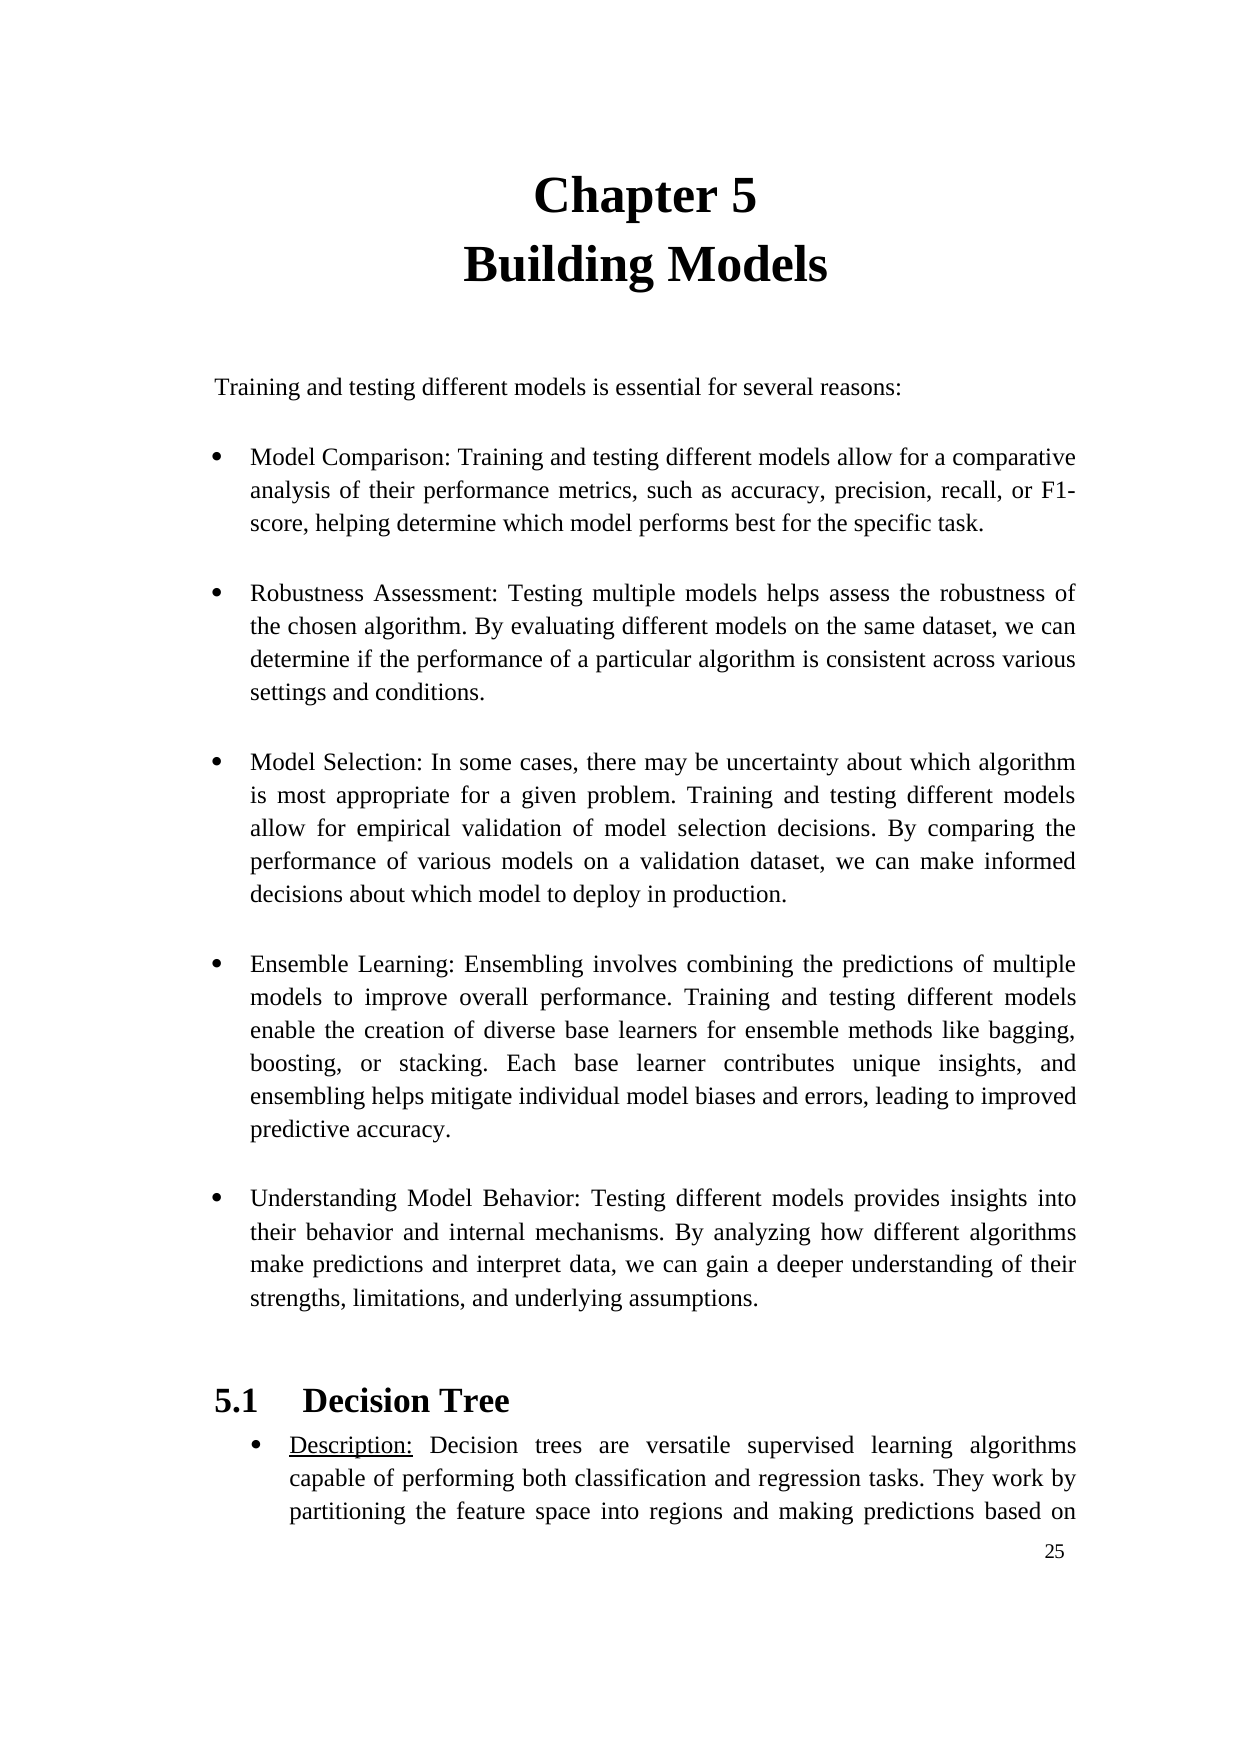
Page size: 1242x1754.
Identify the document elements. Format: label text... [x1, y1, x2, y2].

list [252, 1430, 1077, 1525]
list Robustness Assessment: Testing multiple models helps assess the robustness of the chosen algorithm. By evaluating different models on the same dataset, we can determine if the performance of a particular algorithm is consistent across various settings and conditions. [212, 578, 1077, 706]
text Chapter 5 [214, 164, 1077, 224]
list Model Selection: In some cases, there may be uncertainty about which algorithm is most appropriate for a given problem. Training and testing different models allow for empirical validation of model selection decisions. By comparing the performance of various models on a validation dataset, we can make informed decisions about which model to deploy in production. [212, 747, 1077, 908]
list Understanding Model Behavior: Testing different models provides insights into their behavior and internal mechanisms. By analyzing how different algorithms make predictions and interpret data, we can gain a deeper understanding of their strengths, limitations, and underlying assumptions. [212, 1183, 1077, 1311]
text Training and testing different models is essential for several reasons: [214, 372, 1077, 401]
subtitle Decision Tree [214, 1379, 1077, 1420]
text Building Models [214, 233, 1077, 293]
list Model Comparison: Training and testing different models allow for a comparative analysis of their performance metrics, such as accuracy, precision, recall, or F1-score, helping determine which model performs best for the specific task. [212, 442, 1077, 537]
list Ensemble Learning: Ensembling involves combining the predictions of multiple models to improve overall performance. Training and testing different models enable the creation of diverse base learners for ensemble methods like bagging, boosting, or stacking. Each base learner contributes unique insights, and ensembling helps mitigate individual model biases and errors, leading to improved predictive accuracy. [212, 949, 1077, 1142]
